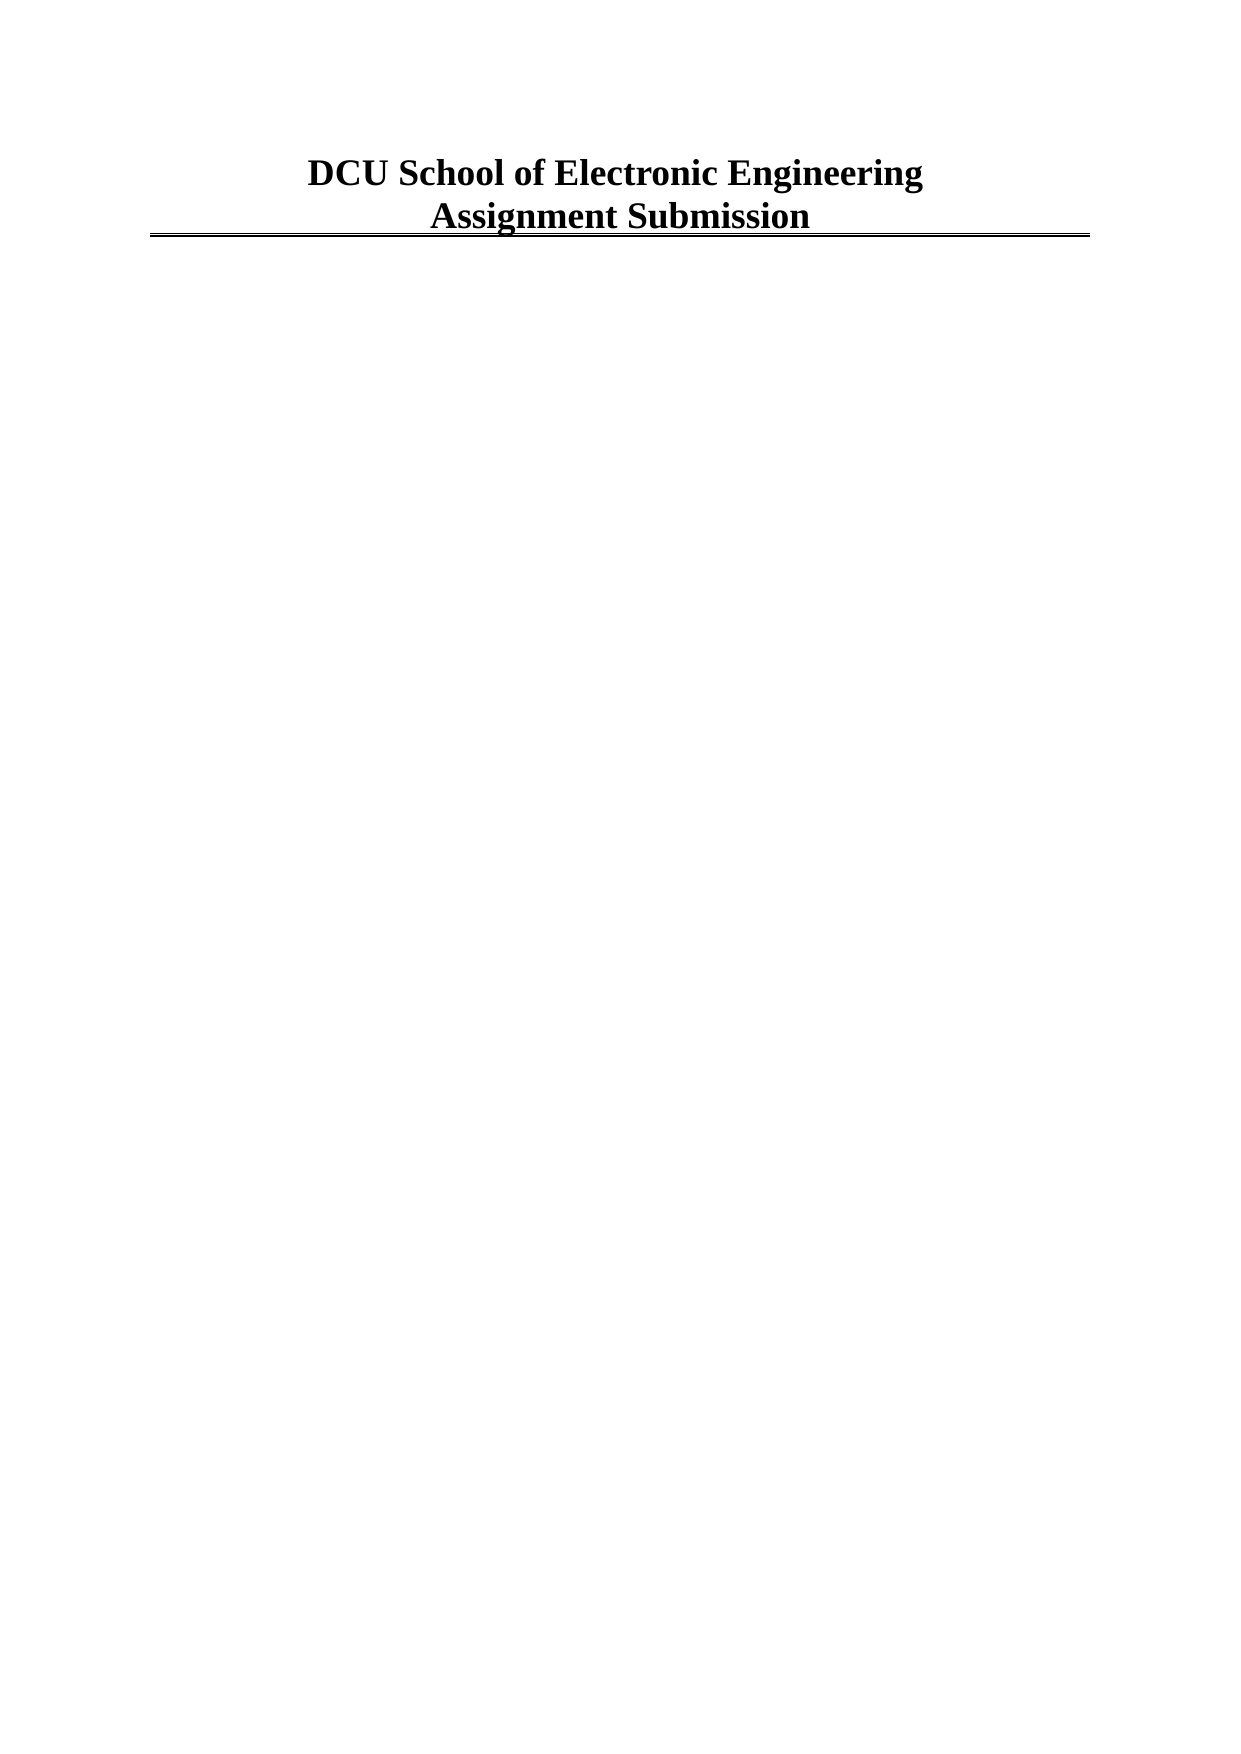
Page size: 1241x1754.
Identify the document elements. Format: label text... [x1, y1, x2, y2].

text DCU School of Electronic Engineering Assignment Submission [150, 150, 1090, 233]
